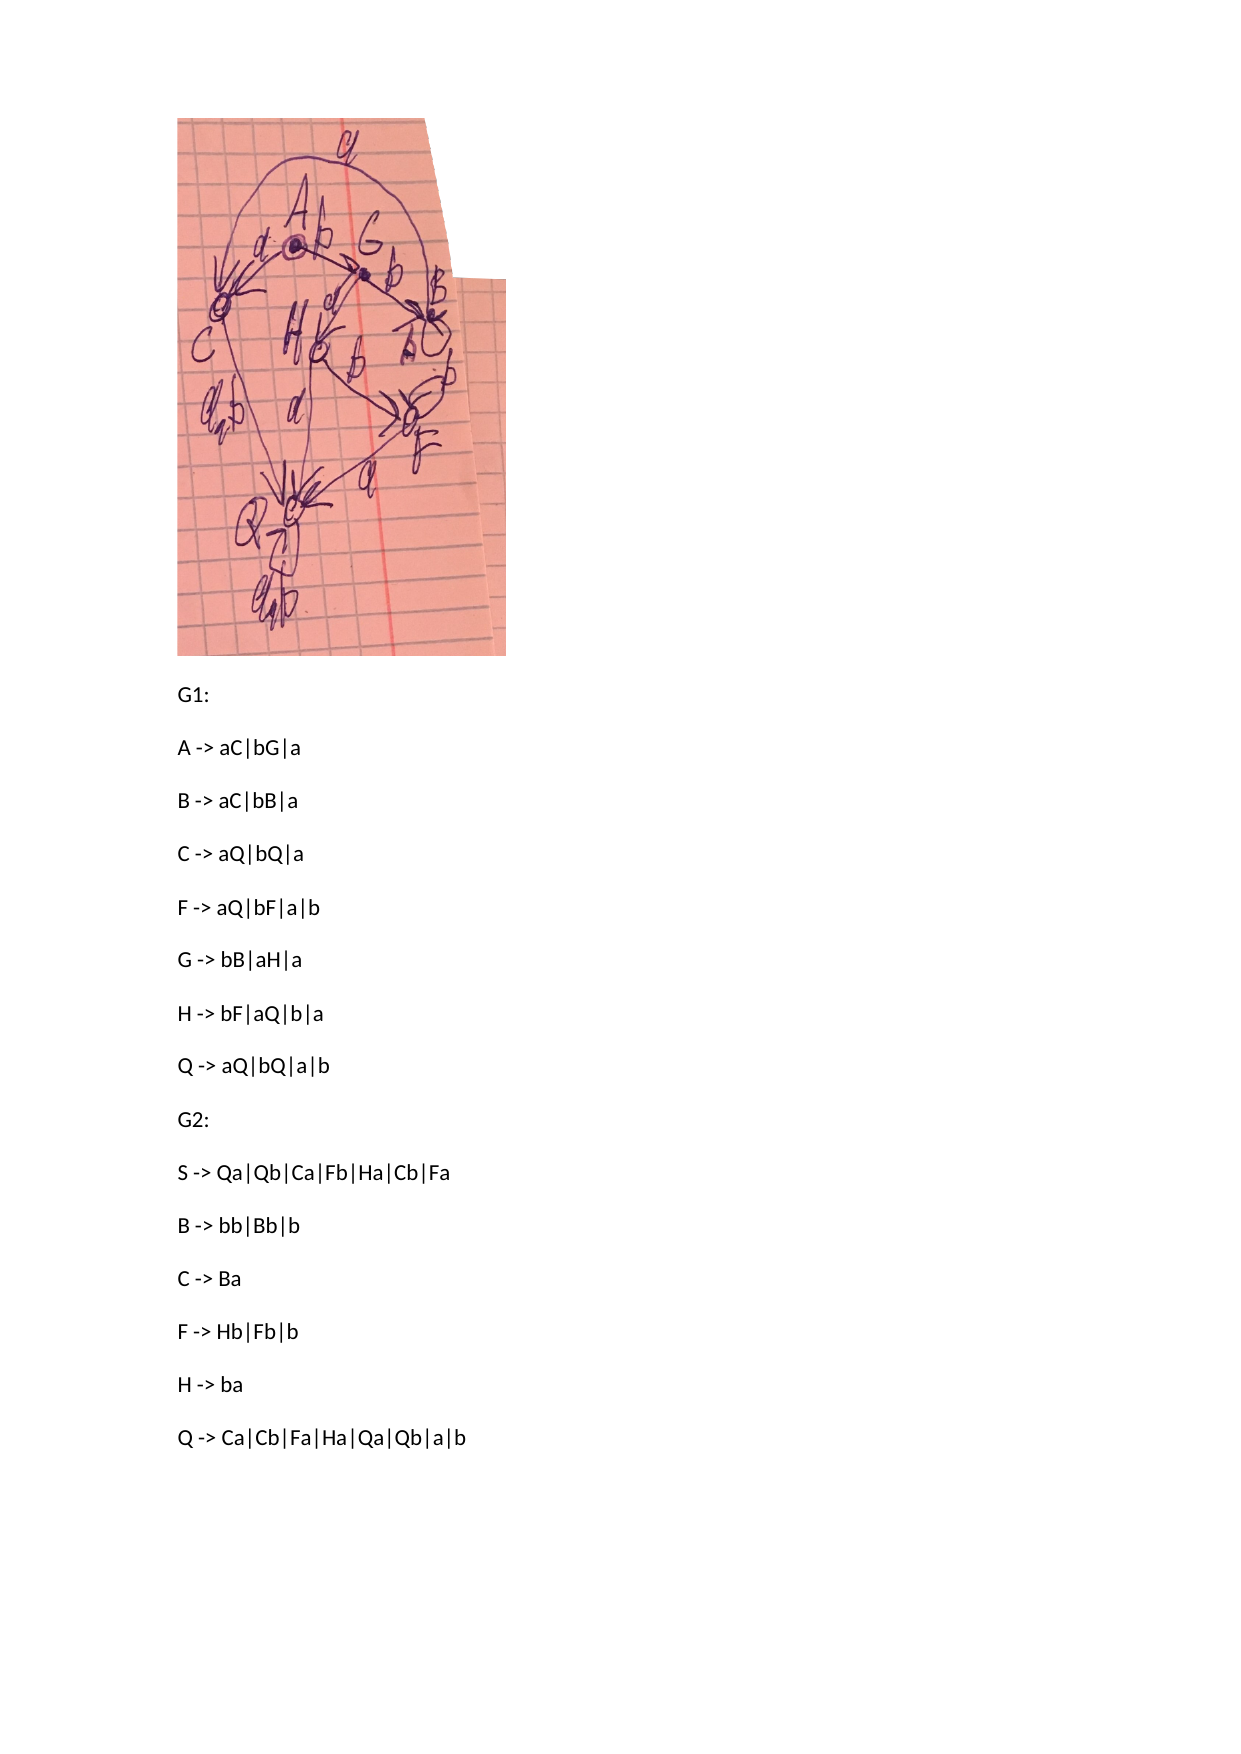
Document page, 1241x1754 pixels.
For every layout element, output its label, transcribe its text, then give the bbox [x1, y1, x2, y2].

picture [177, 118, 506, 656]
text G -> bB|aH|a [177, 946, 1152, 974]
text B -> bb|Bb|b [177, 1211, 1152, 1239]
text B -> aC|bB|a [177, 787, 1152, 814]
text H -> ba [177, 1370, 1152, 1398]
text C -> aQ|bQ|a [177, 839, 1152, 868]
text G1: [177, 681, 1152, 708]
text C -> Ba [177, 1264, 1152, 1292]
text F -> aQ|bF|a|b [177, 893, 1152, 921]
text H -> bF|aQ|b|a [177, 999, 1152, 1027]
text Q -> aQ|bQ|a|b [177, 1052, 1152, 1080]
text F -> Hb|Fb|b [177, 1317, 1152, 1345]
text A -> aC|bG|a [177, 733, 1152, 762]
text Q -> Ca|Cb|Fa|Ha|Qa|Qb|a|b [177, 1423, 1152, 1451]
text S -> Qa|Qb|Ca|Fb|Ha|Cb|Fa [177, 1158, 1152, 1186]
text G2: [177, 1105, 1152, 1133]
